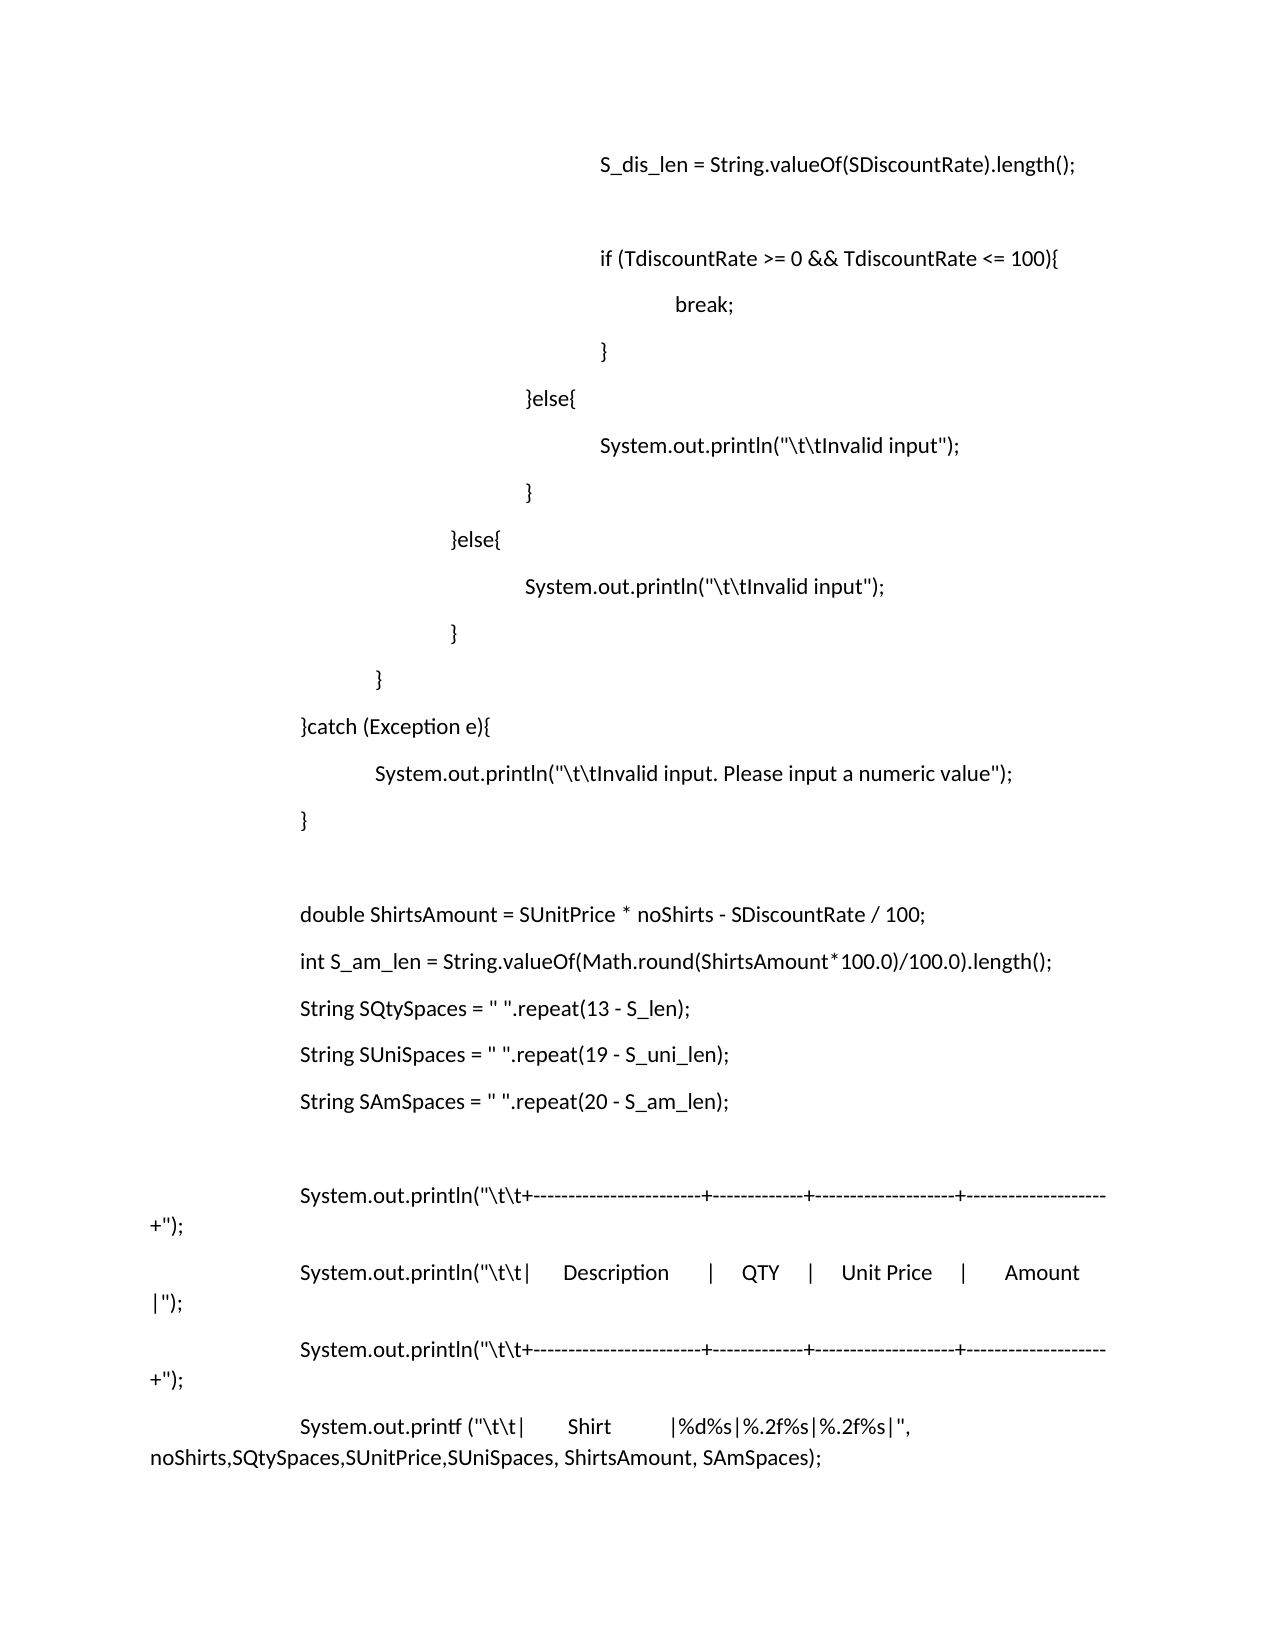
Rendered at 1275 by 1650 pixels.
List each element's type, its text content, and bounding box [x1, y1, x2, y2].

text if (TdiscountRate >= 0 && TdiscountRate <= 100){ [150, 244, 1125, 272]
text System.out.println("\t\tInvalid input"); [150, 572, 1125, 600]
text String SUniSpaces = " ".repeat(19 - S_uni_len); [150, 1041, 1125, 1069]
text System.out.printf ("\t\t| Shirt |%d%s|%.2f%s|%.2f%s|", noShirts,SQtySpaces,SUnitPrice,SUniSpaces, ShirtsAmount, SAmSpaces); [150, 1412, 1125, 1471]
text } [150, 806, 1125, 834]
text System.out.println("\t\t+------------------------+-------------+--------------------+--------------------+"); [150, 1181, 1125, 1239]
text } [150, 619, 1125, 647]
text }else{ [150, 384, 1125, 412]
text S_dis_len = String.valueOf(SDiscountRate).length(); [150, 150, 1125, 178]
text String SAmSpaces = " ".repeat(20 - S_am_len); [150, 1087, 1125, 1116]
text } [150, 337, 1125, 366]
text System.out.println("\t\tInvalid input. Please input a numeric value"); [150, 759, 1125, 787]
text int S_am_len = String.valueOf(Math.round(ShirtsAmount*100.0)/100.0).length(); [150, 947, 1125, 975]
text } [150, 666, 1125, 694]
text System.out.println("\t\tInvalid input"); [150, 431, 1125, 459]
text System.out.println("\t\t| Description | QTY | Unit Price | Amount |"); [150, 1258, 1125, 1317]
text break; [150, 291, 1125, 319]
text String SQtySpaces = " ".repeat(13 - S_len); [150, 994, 1125, 1022]
text }catch (Exception e){ [150, 712, 1125, 741]
text double ShirtsAmount = SUnitPrice * noShirts - SDiscountRate / 100; [150, 900, 1125, 928]
text System.out.println("\t\t+------------------------+-------------+--------------------+--------------------+"); [150, 1335, 1125, 1394]
text }else{ [150, 525, 1125, 553]
text } [150, 478, 1125, 506]
